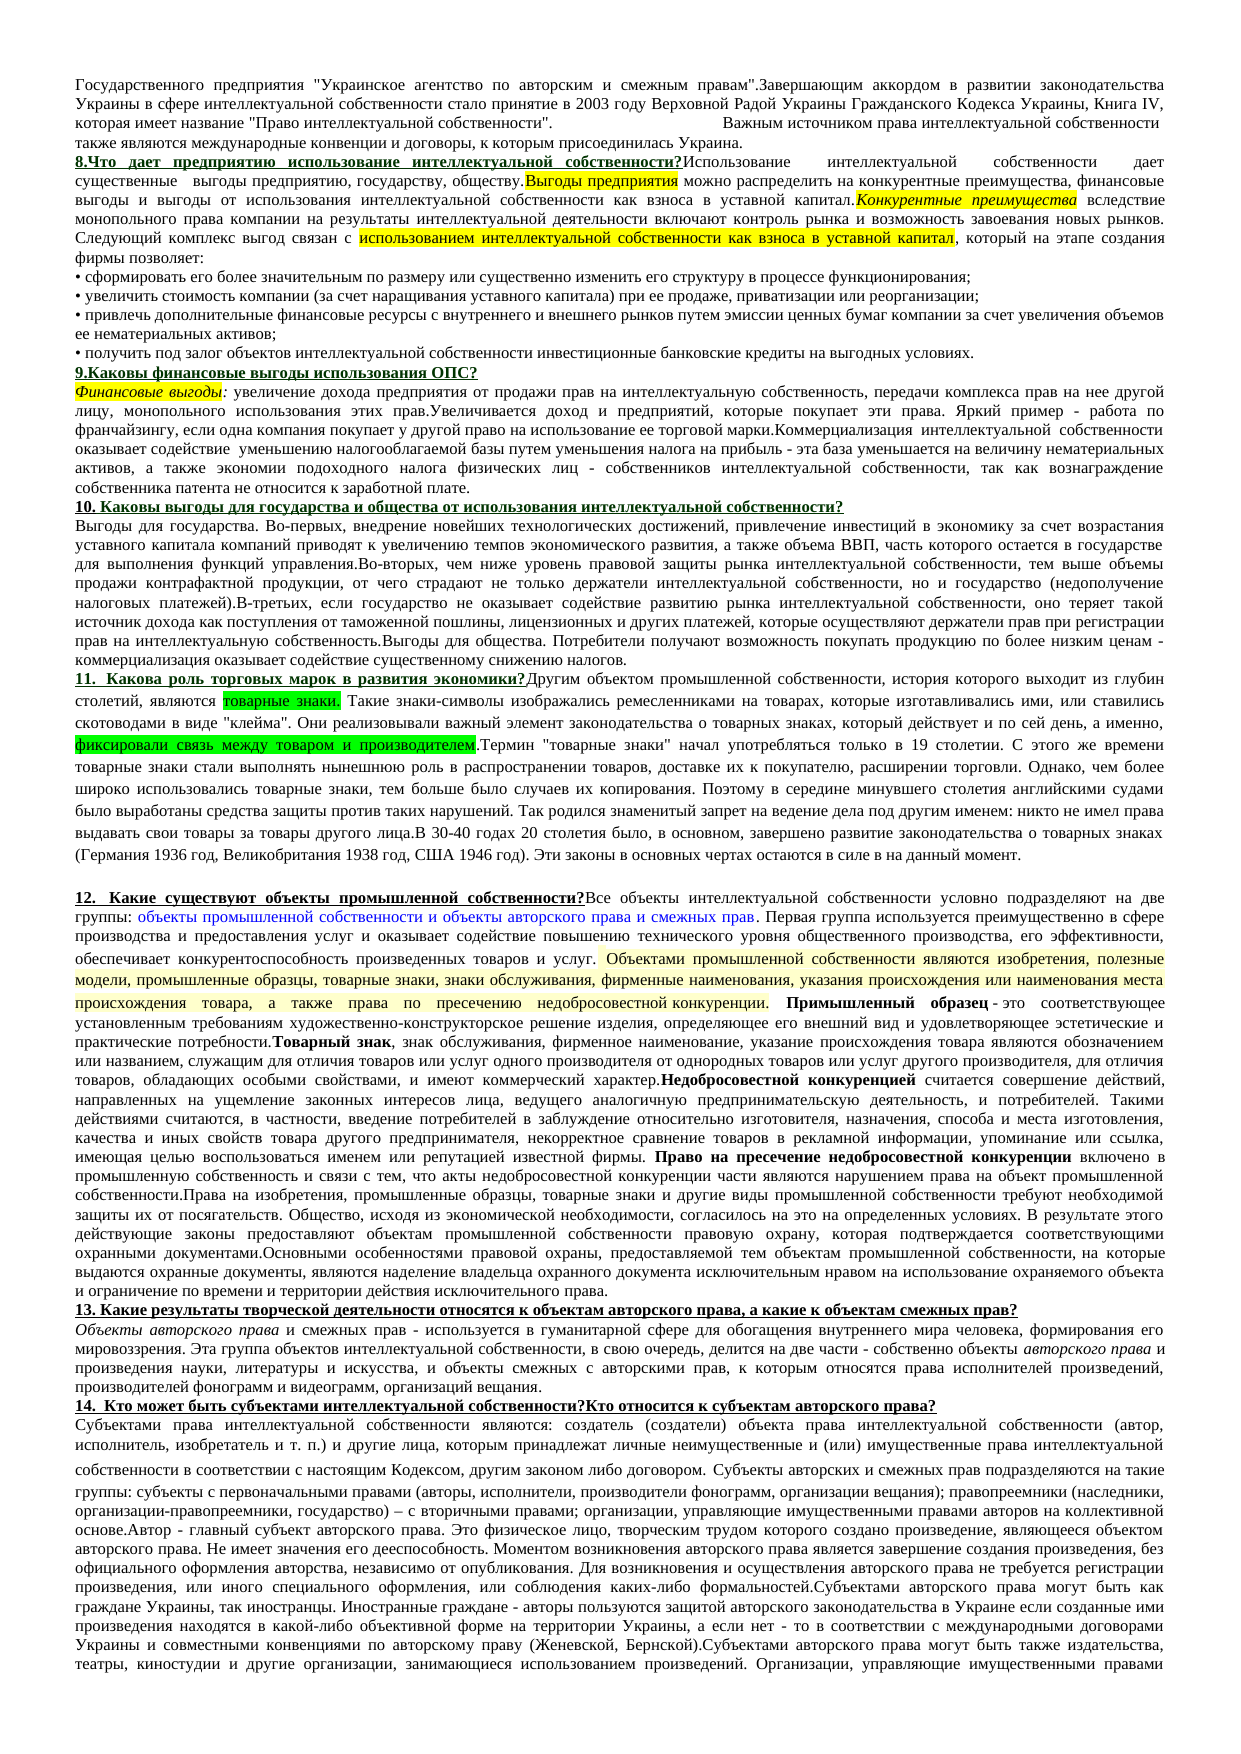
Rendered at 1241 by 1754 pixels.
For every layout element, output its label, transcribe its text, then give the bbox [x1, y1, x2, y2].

text 14. Кто может быть субъектами интеллектуальной собственности?Кто относится к субъектам авторского права? [75, 1396, 1165, 1415]
text Финансовые выгоды: увеличение дохода предприятия от продажи прав на интеллектуальную собственность, передачи комплекса прав на нее другой лицу, монопольного использования этих прав.Увеличивается доход и предприятий, которые покупает эти права. Яркий пример - работа по франчайзингу, если одна компания покупает у другой право на использование ее торговой марки.Коммерциализация интеллектуальной собственности оказывает содействие уменьшению налогооблагаемой базы путем уменьшения налога на прибыль - эта база уменьшается на величину нематериальных активов, а также экономии подоходного налога физических лиц - собственников интеллектуальной собственности, так как вознаграждение собственника патента не относится к заработной плате. [75, 382, 1165, 497]
text 8.Что дает предприятию использование интеллектуальной собственности?Использование интеллектуальной собственности дает существенные выгоды предприятию, государству, обществу.Выгоды предприятия можно распределить на конкурентные преимущества, финансовые выгоды и выгоды от использования интеллектуальной собственности как взноса в уставной капитал.Конкурентные преимущества вследствие монопольного права компании на результаты интеллектуальной деятельности включают контроль рынка и возможность завоевания новых рынков. Следующий комплекс выгод связан с использованием интеллектуальной собственности как взноса в уставной капитал, который на этапе создания фирмы позволяет: [75, 152, 1165, 267]
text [75, 75, 1165, 152]
text Объекты авторского права и смежных прав - используется в гуманитарной сфере для обогащения внутреннего мира человека, формирования его мировоззрения. Эта группа объектов интеллектуальной собственности, в свою очередь, делится на две части - собственно объекты авторского права и произведения науки, литературы и искусства, и объекты смежных с авторскими прав, к которым относятся права исполнителей произведений, производителей фонограмм и видеограмм, организаций вещания. [75, 1319, 1165, 1396]
text 13. Какие результаты творческой деятельности относятся к объектам авторского права, а какие к объектам смежных прав? [75, 1300, 1165, 1319]
text • получить под залог объектов интеллектуальной собственности инвестиционные банковские кредиты на выгодных условиях. [75, 343, 1165, 362]
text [75, 1415, 1165, 1673]
text 9.Каковы финансовые выгоды использования ОПС? [75, 362, 1165, 382]
text Выгоды для государства. Во-первых, внедрение новейших технологических достижений, привлечение инвестиций в экономику за счет возрастания уставного капитала компаний приводят к увеличению темпов экономического развития, а также объема ВВП, часть которого остается в государстве для выполнения функций управления.Во-вторых, чем ниже уровень правовой защиты рынка интеллектуальной собственности, тем выше объемы продажи контрафактной продукции, от чего страдают не только держатели интеллектуальной собственности, но и государство (недополучение налоговых платежей).В-третьих, если государство не оказывает содействие развитию рынка интеллектуальной собственности, оно теряет такой источник дохода как поступления от таможенной пошлины, лицензионных и других платежей, которые осуществляют держатели прав при регистрации прав на интеллектуальную собственность.Выгоды для общества. Потребители получают возможность покупать продукцию по более низким ценам - коммерциализация оказывает содействие существенному снижению налогов. [75, 516, 1165, 669]
text • сформировать его более значительным по размеру или существенно изменить его структуру в процессе функционирования; [75, 267, 1165, 286]
text 11. Какова роль торговых марок в развития экономики?Другим объектом промышленной собственности, история которого выходит из глубин столетий, являются товарные знаки. Такие знаки-символы изображались ремесленниками на товарах, которые изготавливались ими, или ставились скотоводами в виде "клейма". Они реализовывали важный элемент законодательства о товарных знаках, который действует и по сей день, а именно, фиксировали связь между товаром и производителем.Термин "товарные знаки" начал употребляться только в 19 столетии. С этого же времени товарные знаки стали выполнять нынешнюю роль в распространении товаров, доставке их к покупателю, расширении торговли. Однако, чем более широко использовались товарные знаки, тем больше было случаев их копирования. Поэтому в середине минувшего столетия английскими судами было выработаны средства защиты против таких нарушений. Так родился знаменитый запрет на ведение дела под другим именем: никто не имел права выдавать свои товары за товары другого лица.В 30-40 годах 20 столетия было, в основном, завершено развитие законодательства о товарных знаках (Германия 1936 год, Великобритания 1938 год, США 1946 год). Эти законы в основных чертах остаются в силе в на данный момент. [75, 669, 1165, 864]
text • увеличить стоимость компании (за счет наращивания уставного капитала) при ее продаже, приватизации или реорганизации; [75, 286, 1165, 305]
text 10. Каковы выгоды для государства и общества от использования интеллектуальной собственности? [75, 497, 1165, 516]
text 12. Какие существуют объекты промышленной собственности?Все объекты интеллектуальной собственности условно подразделяют на две группы: объекты промышленной собственности и объекты авторского права и смежных прав. Первая группа используется преимущественно в сфере производства и предоставления услуг и оказывает содействие повышению технического уровня общественного производства, его эффективности, обеспечивает конкурентоспособность произведенных товаров и услуг. Объектами промышленной собственности являются изобретения, полезные модели, промышленные образцы, товарные знаки, знаки обслуживания, фирменные наименования, указания происхождения или наименования места происхождения товара, а также права по пресечению недобросовестной конкуренции. Примышленный образец - это соответствующее установленным требованиям художественно-конструкторское решение изделия, определяющее его внешний вид и удовлетворяющее эстетические и практические потребности.Товарный знак, знак обслуживания, фирменное наименование, указание происхождения товара являются обозначением или названием, служащим для отличия товаров или услуг одного производителя от однородных товаров или услуг другого производителя, для отличия товаров, обладающих особыми свойствами, и имеют коммерческий характер.Недобросовестной конкуренцией считается совершение действий, направленных на ущемление законных интересов лица, ведущего аналогичную предпринимательскую деятельность, и потребителей. Такими действиями считаются, в частности, введение потребителей в заблуждение относительно изготовителя, назначения, способа и места изготовления, качества и иных свойств товара другого предпринимателя, некорректное сравнение товаров в рекламной информации, упоминание или ссылка, имеющая целью воспользоваться именем или репутацией известной фирмы. Право на пресечение недобросовестной конкуренции включено в промышленную собственность и связи с тем, что акты недобросовестной конкуренции части являются нарушением права на объект промышленной собственности.Права на изобретения, промышленные образцы, товарные знаки и другие виды промышленной собственности требуют необходимой защиты их от посягательств. Общество, исходя из экономической необходимости, согласилось на это на определенных условиях. В результате этого действующие законы предоставляют объектам промышленной собственности правовую охрану, которая подтверждается соответствующими охранными документами.Основными особенностями правовой охраны, предоставляемой тем объектам промышленной собственности, на которые выдаются охранные документы, являются наделение владельца охранного документа исключительным нравом на использование охраняемого объекта и ограничение по времени и территории действия исключительного права. [75, 988, 1165, 1300]
text • привлечь дополнительные финансовые ресурсы с внутреннего и внешнего рынков путем эмиссии ценных бумаг компании за счет увеличения объемов ее нематериальных активов; [75, 305, 1165, 343]
